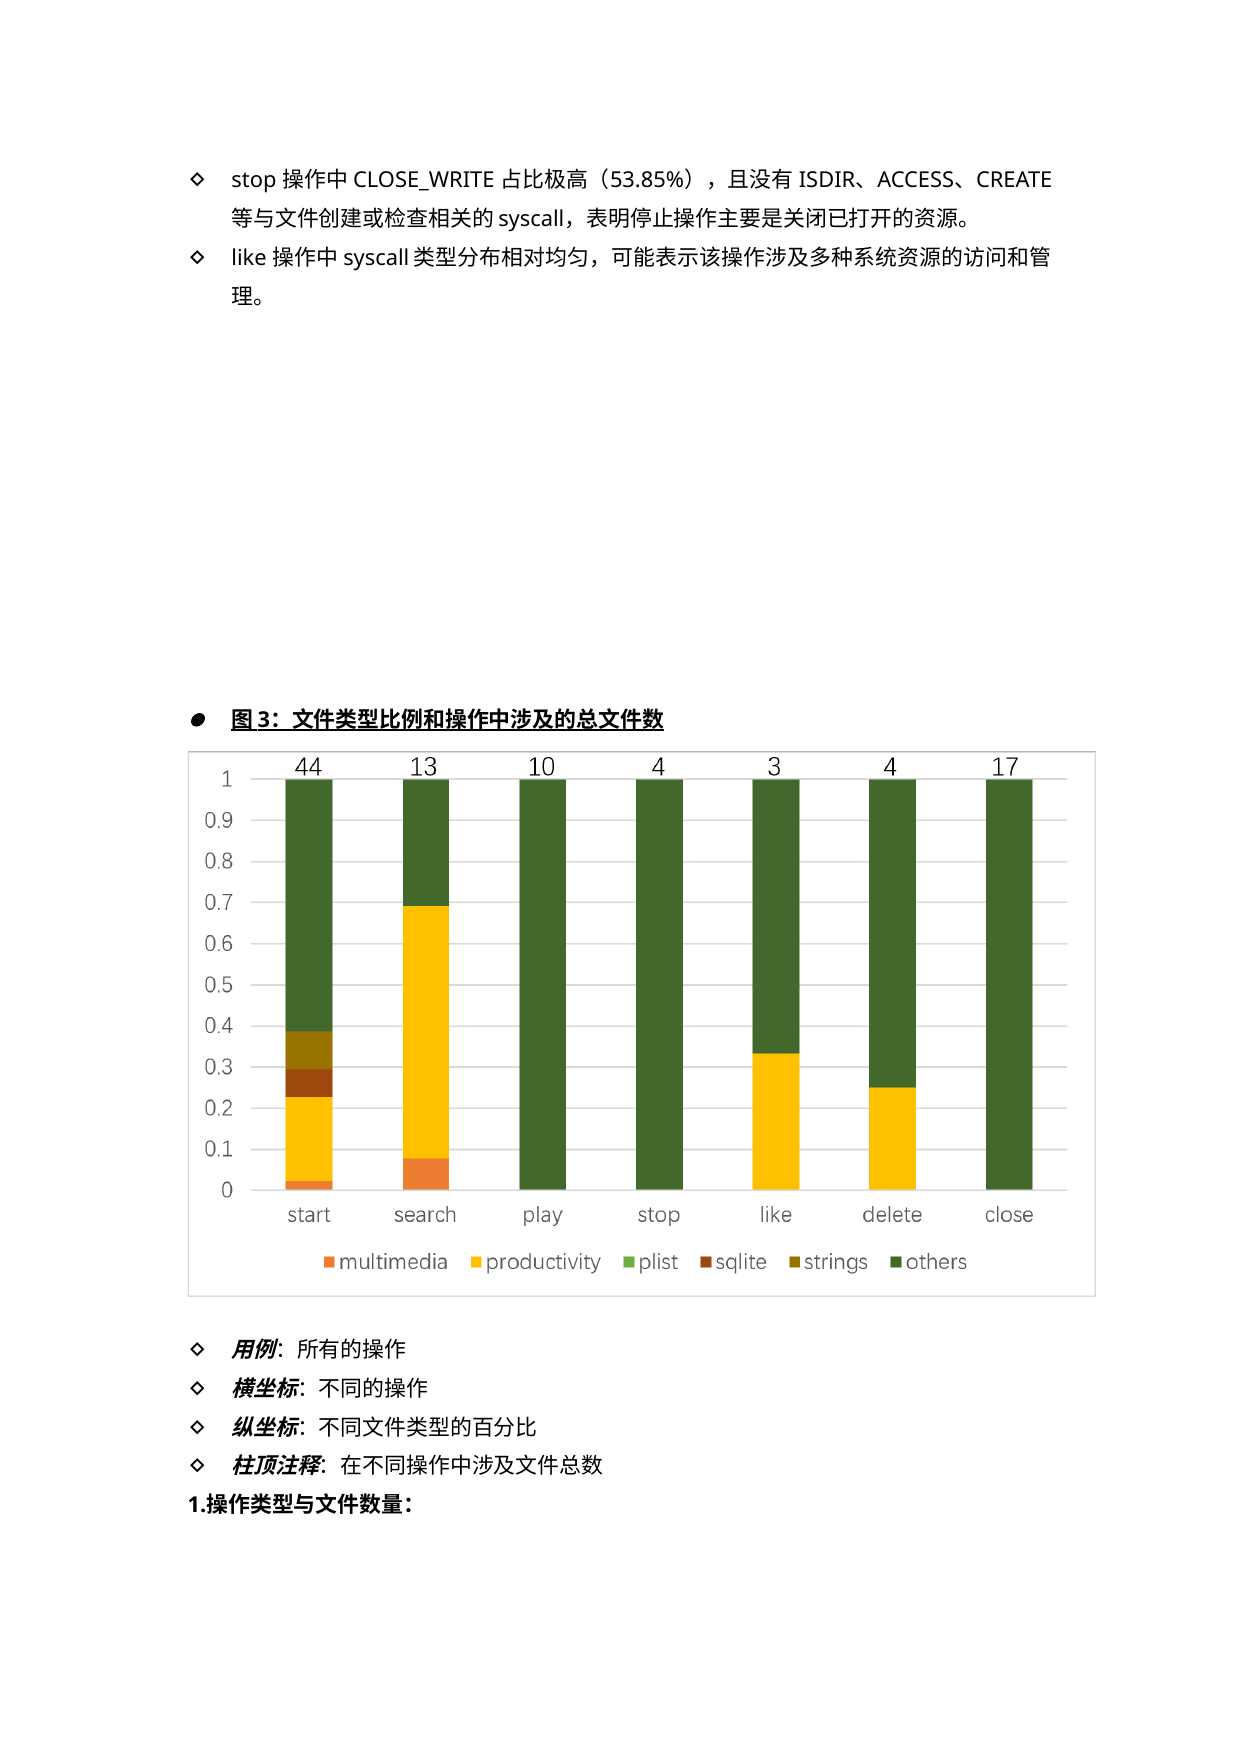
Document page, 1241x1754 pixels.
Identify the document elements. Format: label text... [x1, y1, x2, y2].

list 横坐标：不同的操作 [187, 1370, 1053, 1403]
list 图3：文件类型比例和操作中涉及的总文件数 [187, 702, 1053, 734]
list stop 操作中 CLOSE_WRITE 占比极高（53.85%），且没有 ISDIR、ACCESS、CREATE 等与文件创建或检查相关的syscall，表明停止操作主要是关闭已打开的资源。 [187, 162, 1053, 233]
list like 操作中syscall类型分布相对均匀，可能表示该操作涉及多种系统资源的访问和管理。 [187, 240, 1053, 311]
list 用例：所有的操作 [187, 1332, 1053, 1364]
picture [187, 740, 1096, 1297]
list 纵坐标：不同文件类型的百分比 [187, 1409, 1053, 1442]
list 柱顶注释：在不同操作中涉及文件总数 [187, 1448, 1053, 1480]
list 1.操作类型与文件数量： [187, 1487, 1053, 1519]
